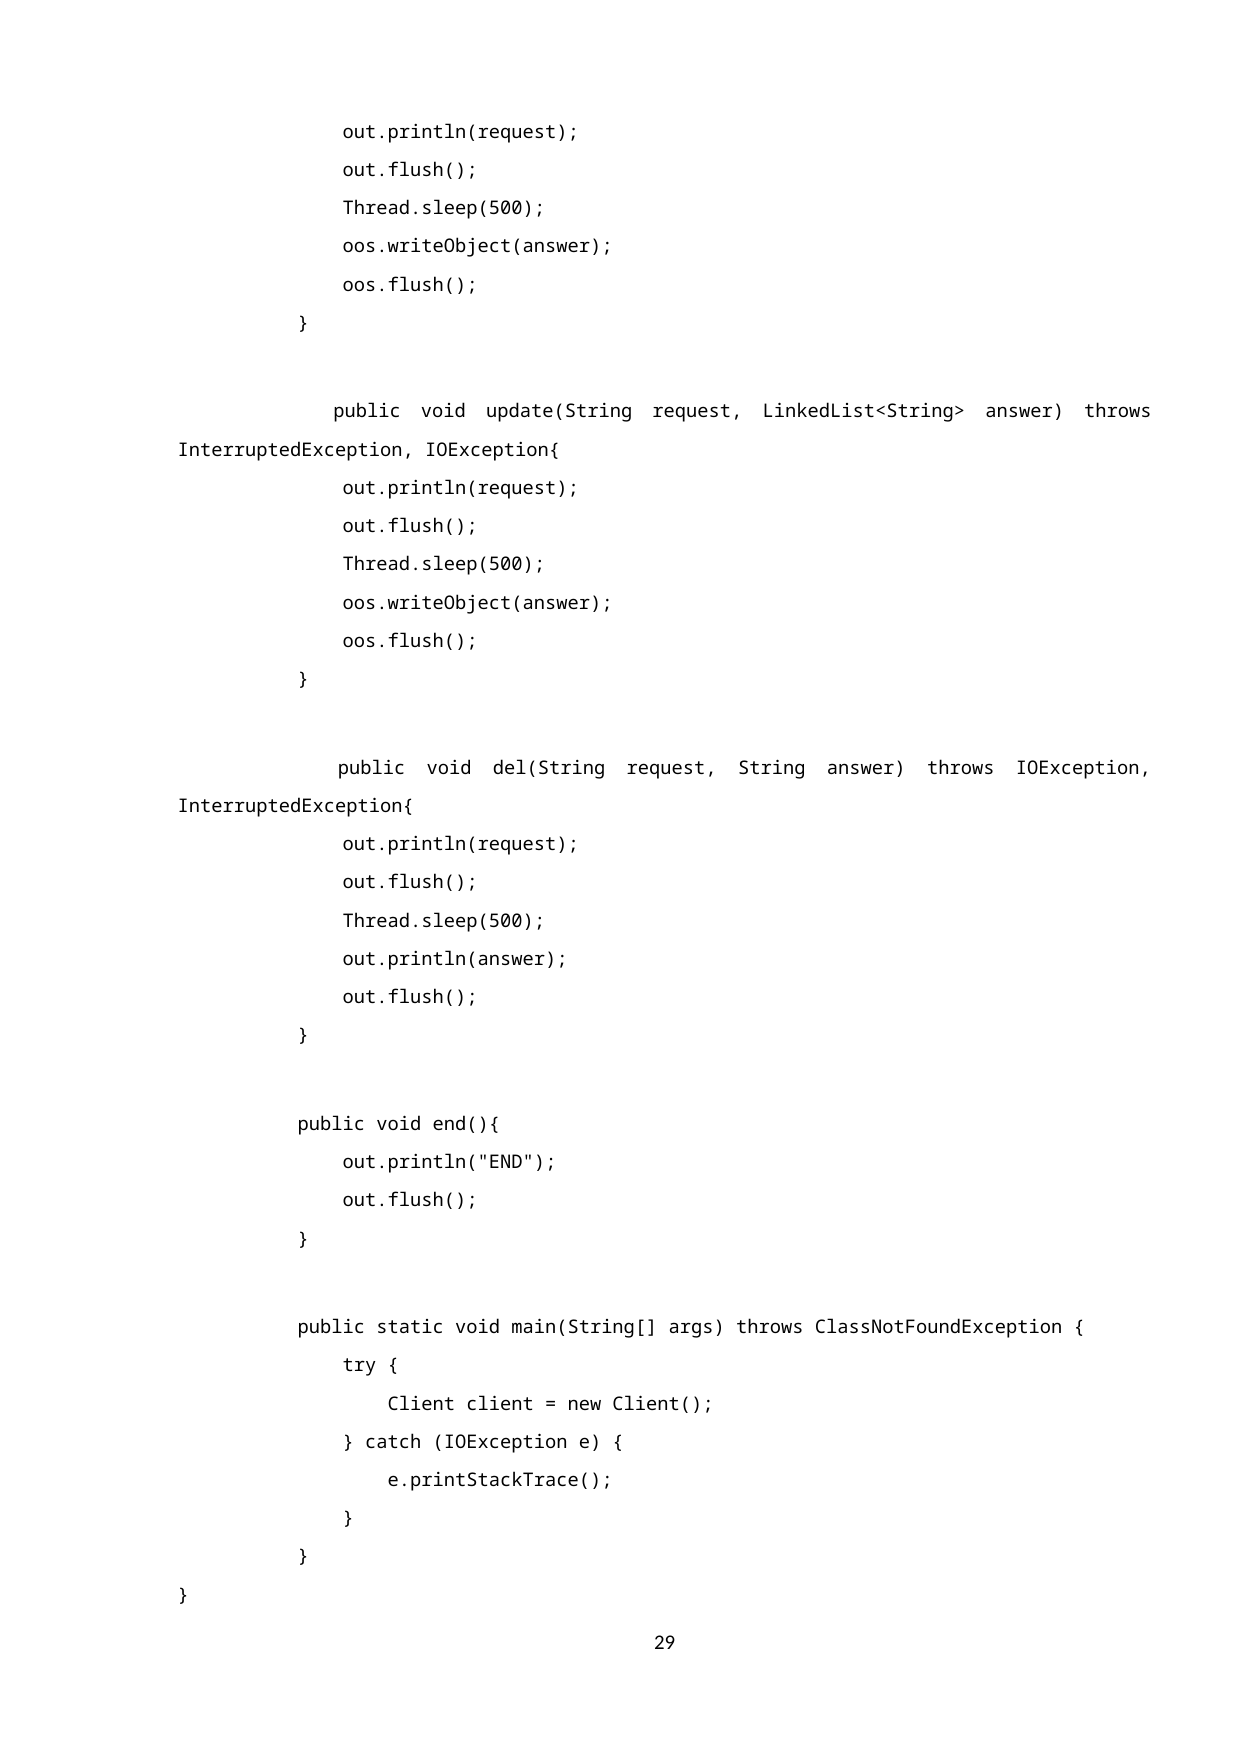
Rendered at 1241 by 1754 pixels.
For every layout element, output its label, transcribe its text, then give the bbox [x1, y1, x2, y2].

text Client client = new Client(); [177, 1390, 1152, 1415]
text out.flush(); [177, 1187, 1152, 1212]
text Thread.sleep(500); [177, 907, 1152, 932]
text out.println(request); [177, 830, 1152, 856]
text out.println(request); [177, 474, 1152, 500]
text out.println(request); [177, 118, 1152, 144]
text } [177, 309, 1152, 335]
text oos.flush(); [177, 627, 1152, 653]
text out.flush(); [177, 156, 1152, 182]
text } [177, 1225, 1152, 1250]
text e.printStackTrace(); [177, 1466, 1152, 1492]
text } [177, 665, 1152, 691]
text } [177, 1504, 1152, 1530]
text } [177, 1581, 1152, 1606]
text out.flush(); [177, 869, 1152, 894]
text try { [177, 1352, 1152, 1377]
text } [177, 1543, 1152, 1568]
text oos.flush(); [177, 271, 1152, 297]
text public void end(){ [177, 1110, 1152, 1136]
text out.println(answer); [177, 945, 1152, 971]
text Thread.sleep(500); [177, 194, 1152, 220]
text out.flush(); [177, 512, 1152, 538]
text public void update(String request, LinkedList<String> answer) throws InterruptedException, IOException{ [177, 398, 1152, 462]
text public static void main(String[] args) throws ClassNotFoundException { [177, 1313, 1152, 1339]
text out.flush(); [177, 983, 1152, 1009]
text Thread.sleep(500); [177, 551, 1152, 576]
text public void del(String request, String answer) throws IOException, InterruptedException{ [177, 754, 1152, 818]
text } [177, 1022, 1152, 1047]
text } catch (IOException e) { [177, 1428, 1152, 1453]
text out.println("END"); [177, 1148, 1152, 1174]
text oos.writeObject(answer); [177, 233, 1152, 258]
text oos.writeObject(answer); [177, 589, 1152, 614]
